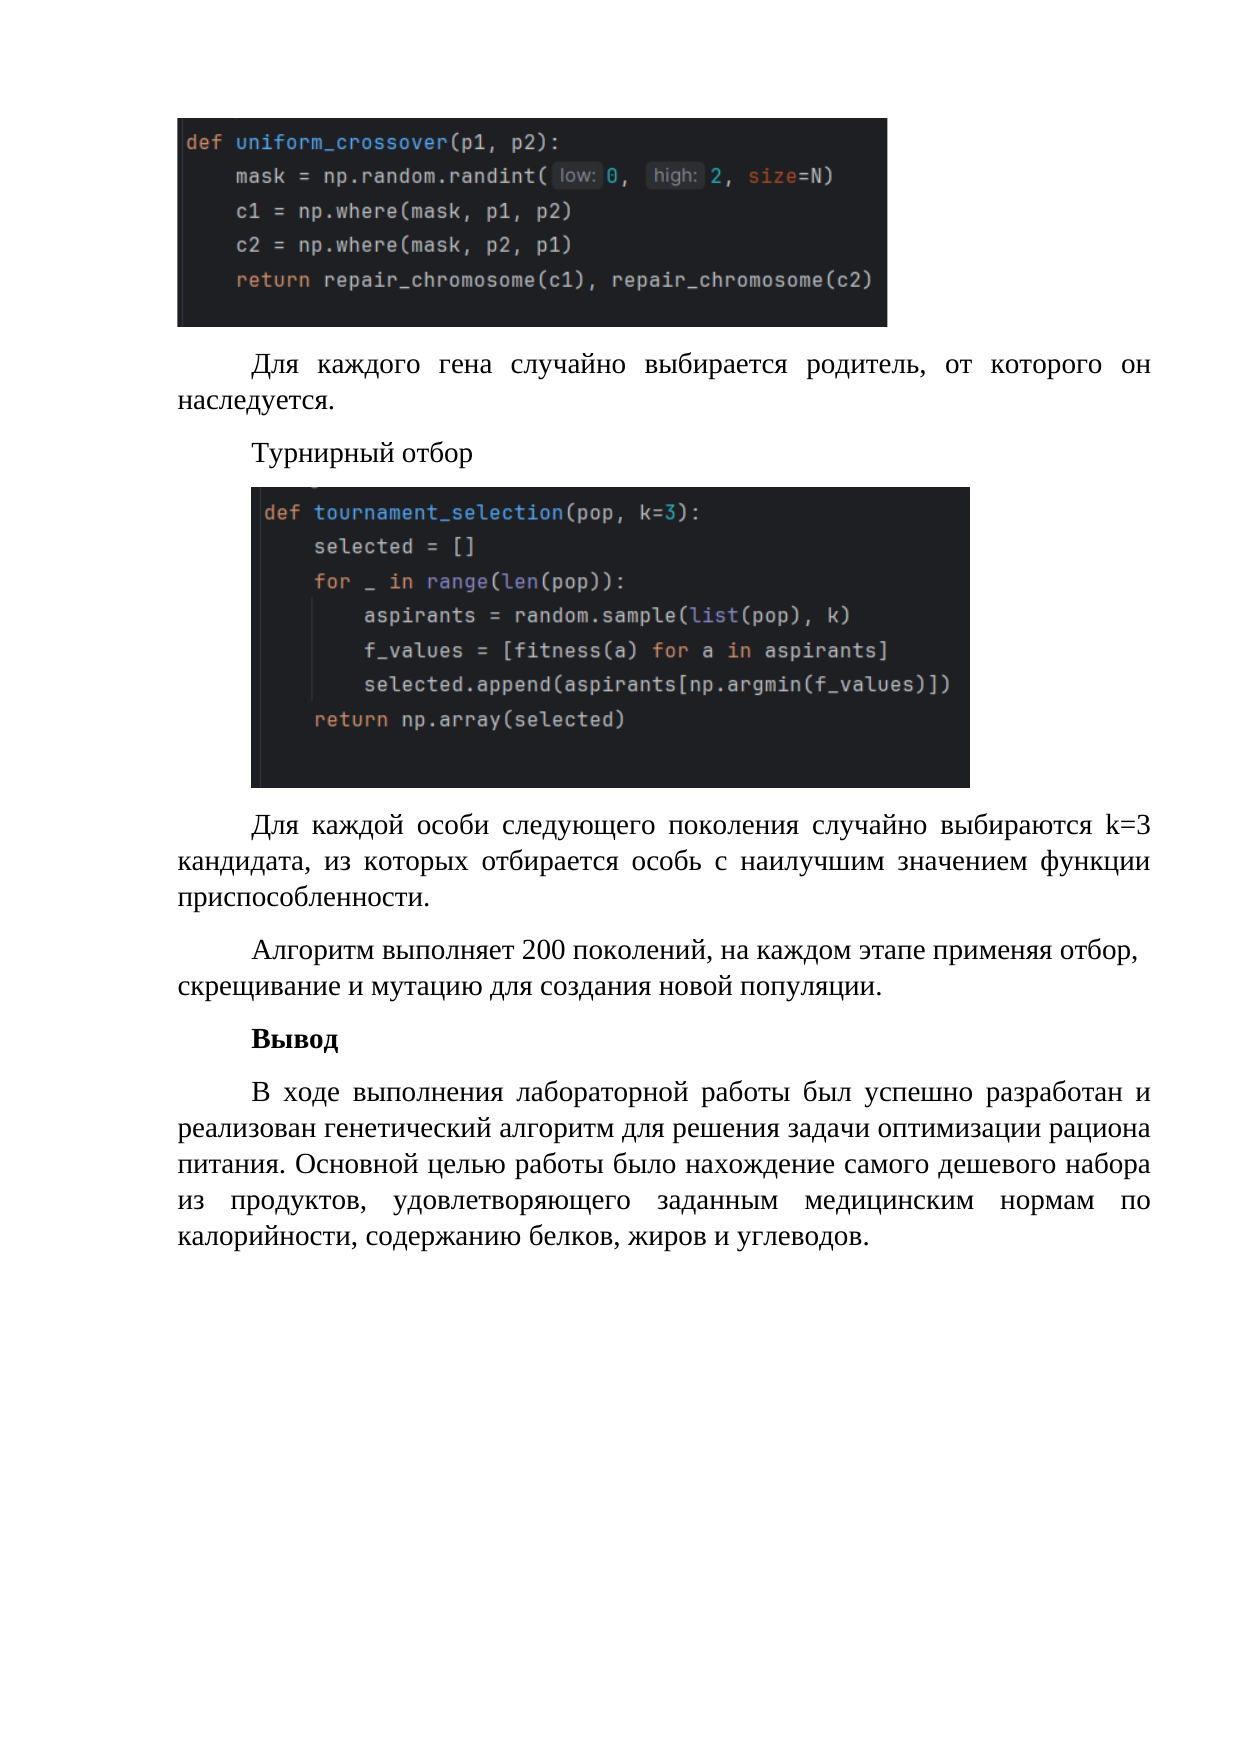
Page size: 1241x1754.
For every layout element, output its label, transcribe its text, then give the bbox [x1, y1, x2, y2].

text Турнирный отбор [177, 435, 1152, 468]
text Для каждого гена случайно выбирается родитель, от которого он наследуется. [177, 346, 1152, 415]
picture [251, 487, 970, 788]
picture [177, 118, 888, 327]
text Для каждой особи следующего поколения случайно выбираются k=3 кандидата, из которых отбирается особь с наилучшим значением функции приспособленности. [177, 807, 1152, 913]
text Алгоритм выполняет 200 поколений, на каждом этапе применяя отбор, скрещивание и мутацию для создания новой популяции. [177, 932, 1152, 1002]
text Вывод [177, 1021, 1152, 1054]
text В ходе выполнения лабораторной работы был успешно разработан и реализован генетический алгоритм для решения задачи оптимизации рациона питания. Основной целью работы было нахождение самого дешевого набора из продуктов, удовлетворяющего заданным медицинским нормам по калорийности, содержанию белков, жиров и углеводов. [177, 1074, 1152, 1252]
